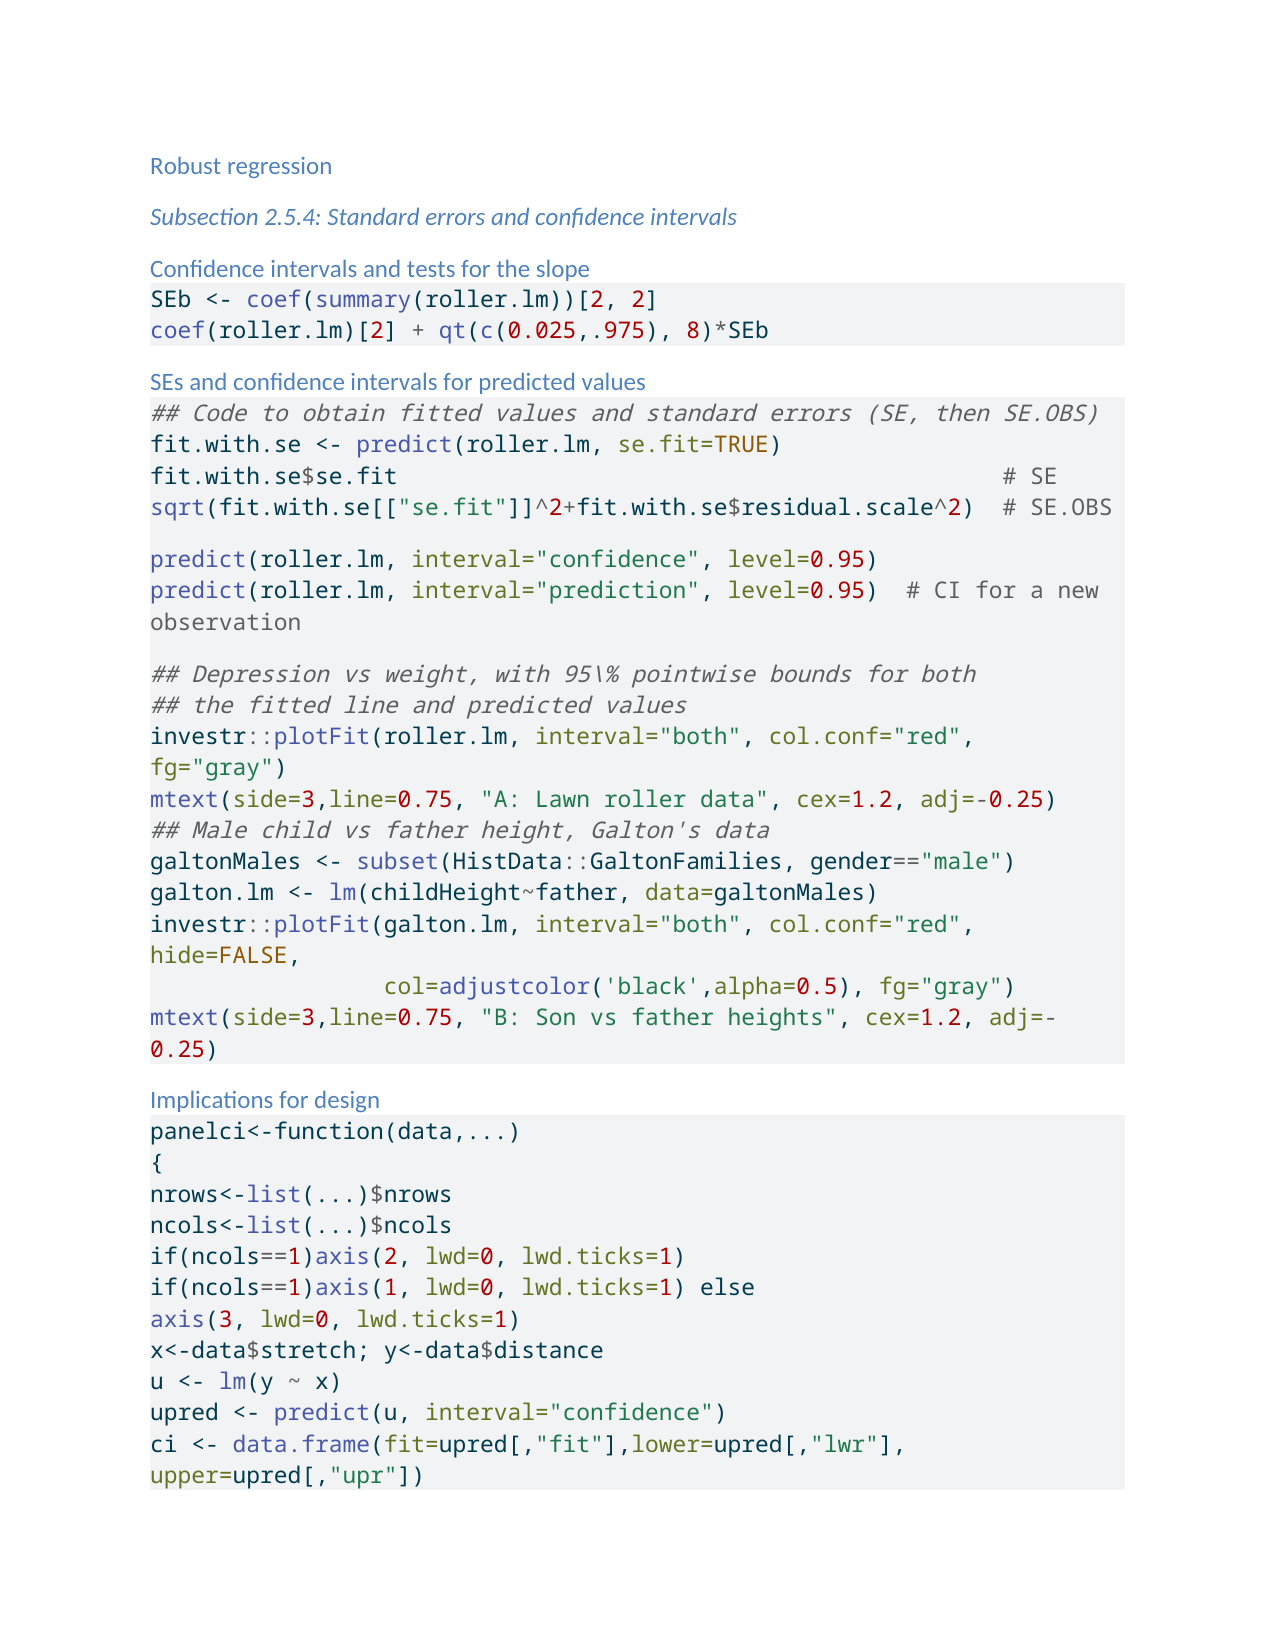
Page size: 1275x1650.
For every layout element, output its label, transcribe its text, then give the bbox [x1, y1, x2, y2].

text ## Code to obtain fitted values and standard errors (SE, then SE.OBS) fit.with.se <- predict(roller.lm, se.fit=TRUE) fit.with.se$se.fit # SE sqrt(fit.with.se[["se.fit"]]^2+fit.with.se$residual.scale^2) # SE.OBS [150, 397, 1125, 522]
subtitle SEs and confidence intervals for predicted values [150, 367, 1125, 397]
text ## Depression vs weight, with 95\% pointwise bounds for both ## the fitted line and predicted values investr::plotFit(roller.lm, interval="both", col.conf="red", fg="gray") mtext(side=3,line=0.75, "A: Lawn roller data", cex=1.2, adj=-0.25) ## Male child vs father height, Galton's data galtonMales <- subset(HistData::GaltonFamilies, gender=="male") galton.lm <- lm(childHeight~father, data=galtonMales) investr::plotFit(galton.lm, interval="both", col.conf="red", hide=FALSE, col=adjustcolor('black',alpha=0.5), fg="gray") mtext(side=3,line=0.75, "B: Son vs father heights", cex=1.2, adj=-0.25) [150, 657, 1125, 1064]
subtitle Subsection 2.5.4: Standard errors and confidence intervals [150, 201, 1125, 232]
subtitle Implications for design [150, 1084, 1125, 1115]
subtitle Robust regression [150, 150, 1125, 181]
subtitle Confidence intervals and tests for the slope [150, 253, 1125, 283]
text predict(roller.lm, interval="confidence", level=0.95) predict(roller.lm, interval="prediction", level=0.95) # CI for a new observation [301, 543, 1125, 637]
text SEb <- coef(summary(roller.lm))[2, 2] coef(roller.lm)[2] + qt(c(0.025,.975), 8)*SEb [150, 283, 1125, 346]
